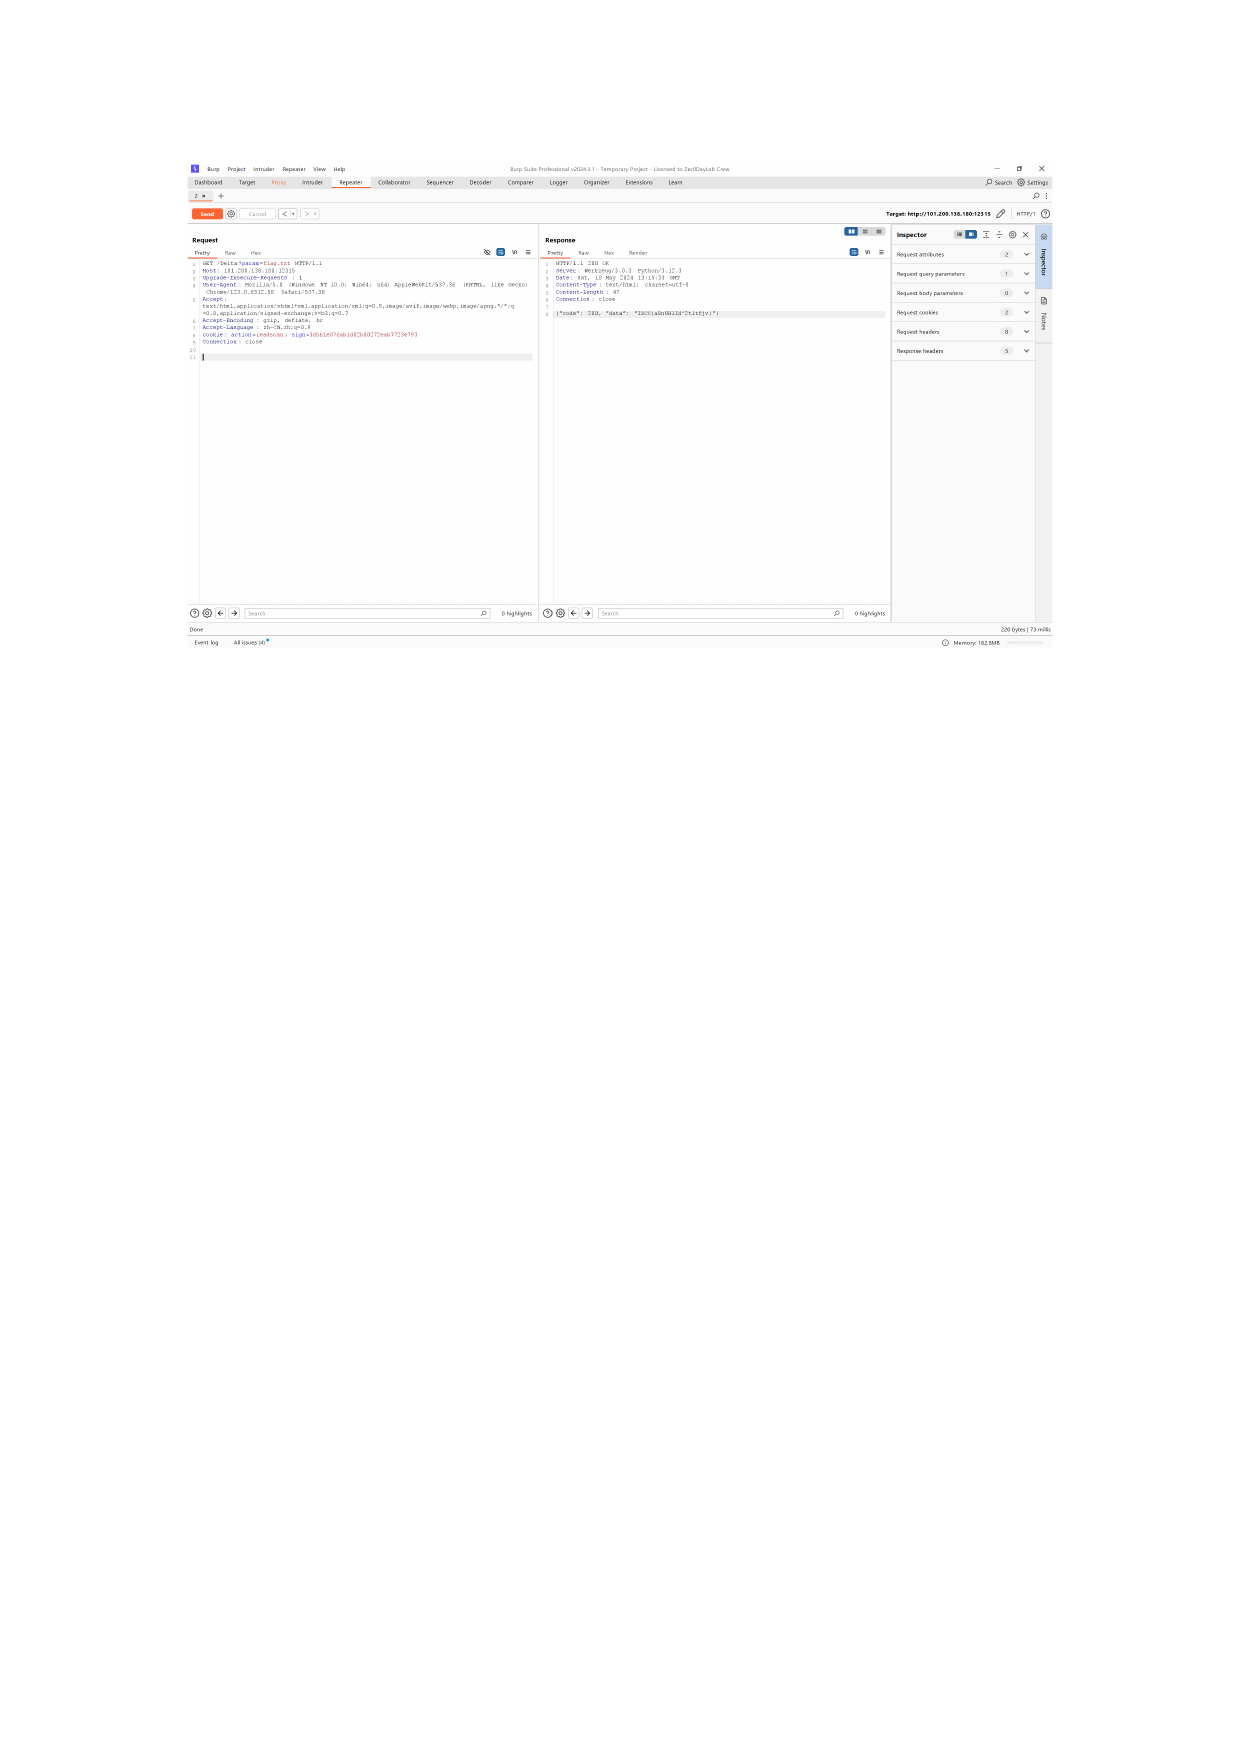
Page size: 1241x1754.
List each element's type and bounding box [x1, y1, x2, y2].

picture [187, 162, 1053, 648]
